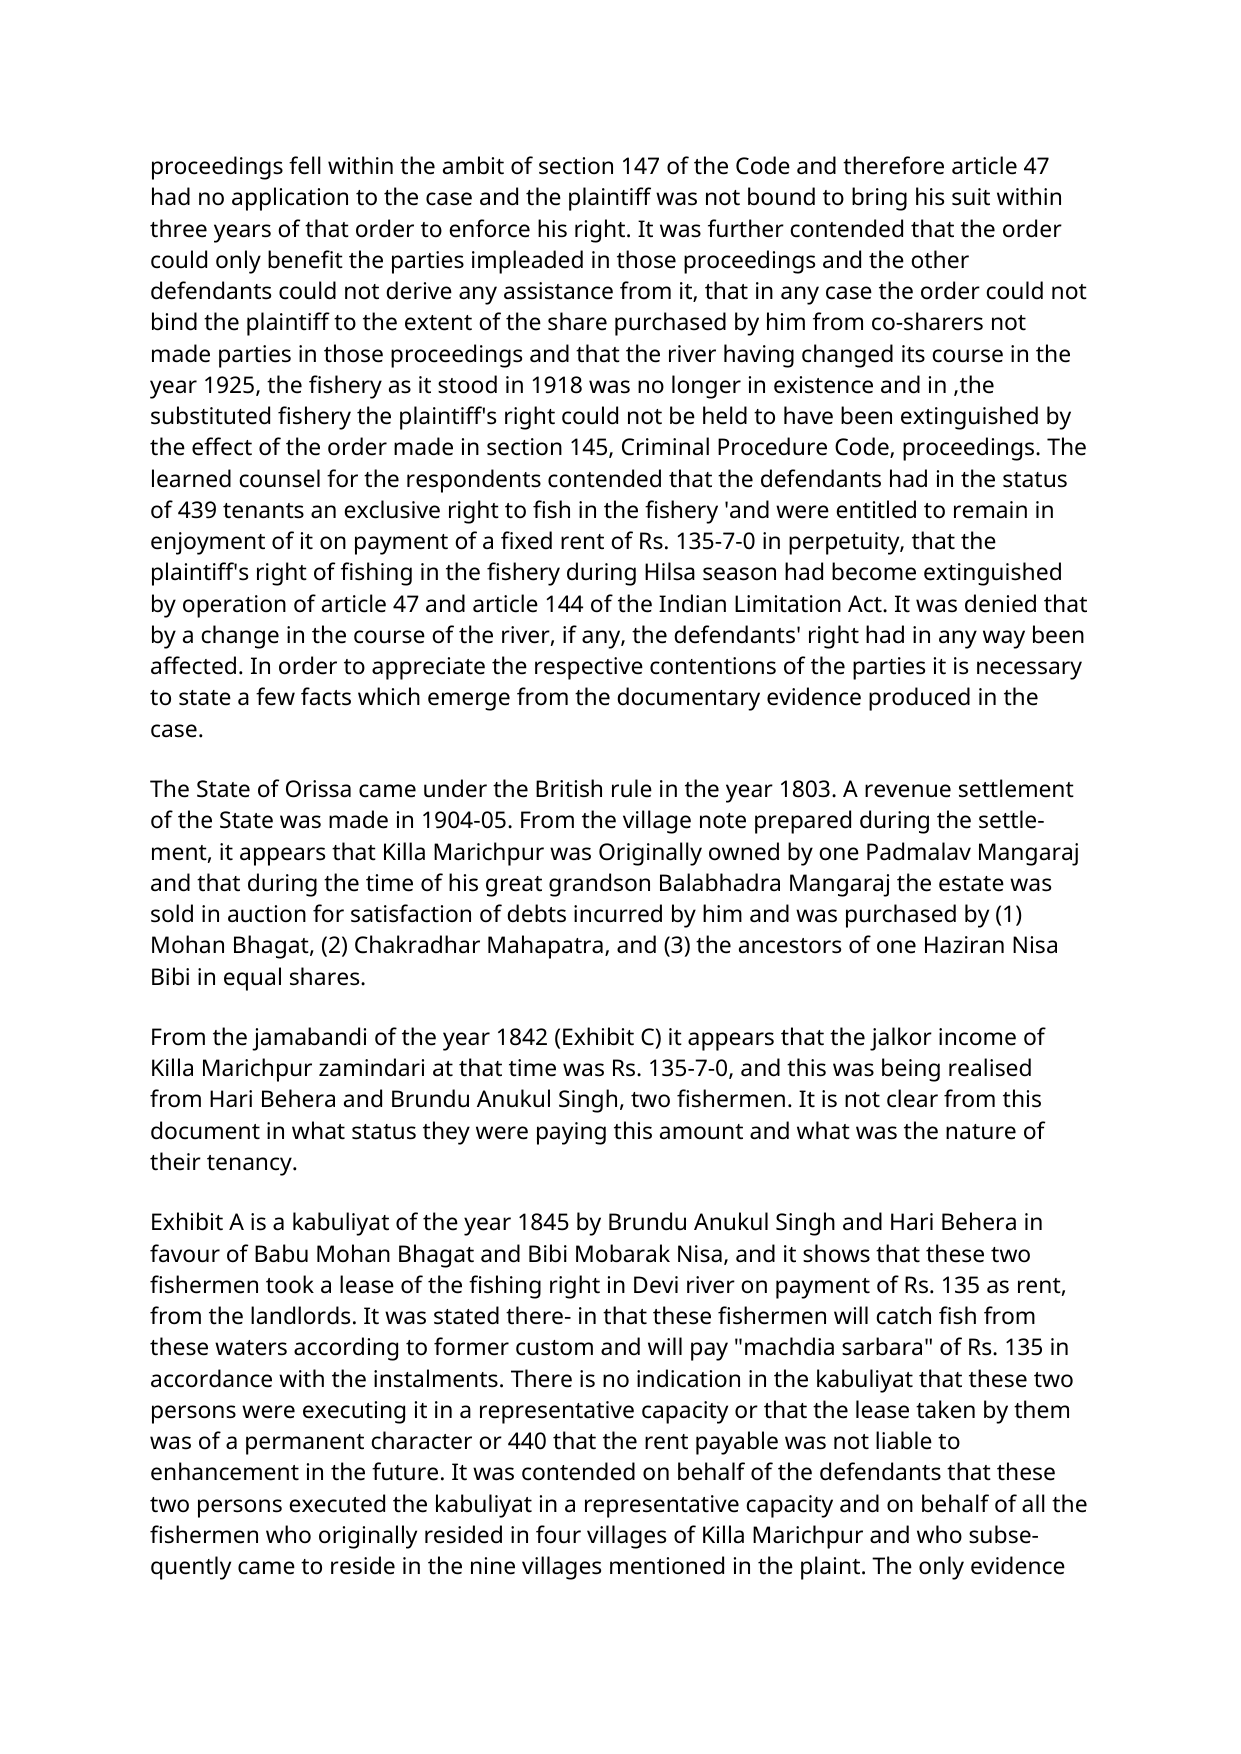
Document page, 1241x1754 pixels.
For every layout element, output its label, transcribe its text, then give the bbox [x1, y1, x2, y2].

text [150, 1206, 1090, 1581]
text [150, 150, 1090, 744]
text The State of Orissa came under the British rule in the year 1803. A revenue settlement of the State was made in 1904-05. From the village note prepared during the settle- ment, it appears that Killa Marichpur was Originally owned by one Padmalav Mangaraj and that during the time of his great grandson Balabhadra Mangaraj the estate was sold in auction for satisfaction of debts incurred by him and was purchased by (1) Mohan Bhagat, (2) Chakradhar Mahapatra, and (3) the ancestors of one Haziran Nisa Bibi in equal shares. [150, 773, 1090, 992]
text From the jamabandi of the year 1842 (Exhibit C) it appears that the jalkor income of Killa Marichpur zamindari at that time was Rs. 135-7-0, and this was being realised from Hari Behera and Brundu Anukul Singh, two fishermen. It is not clear from this document in what status they were paying this amount and what was the nature of their tenancy. [150, 1021, 1090, 1177]
